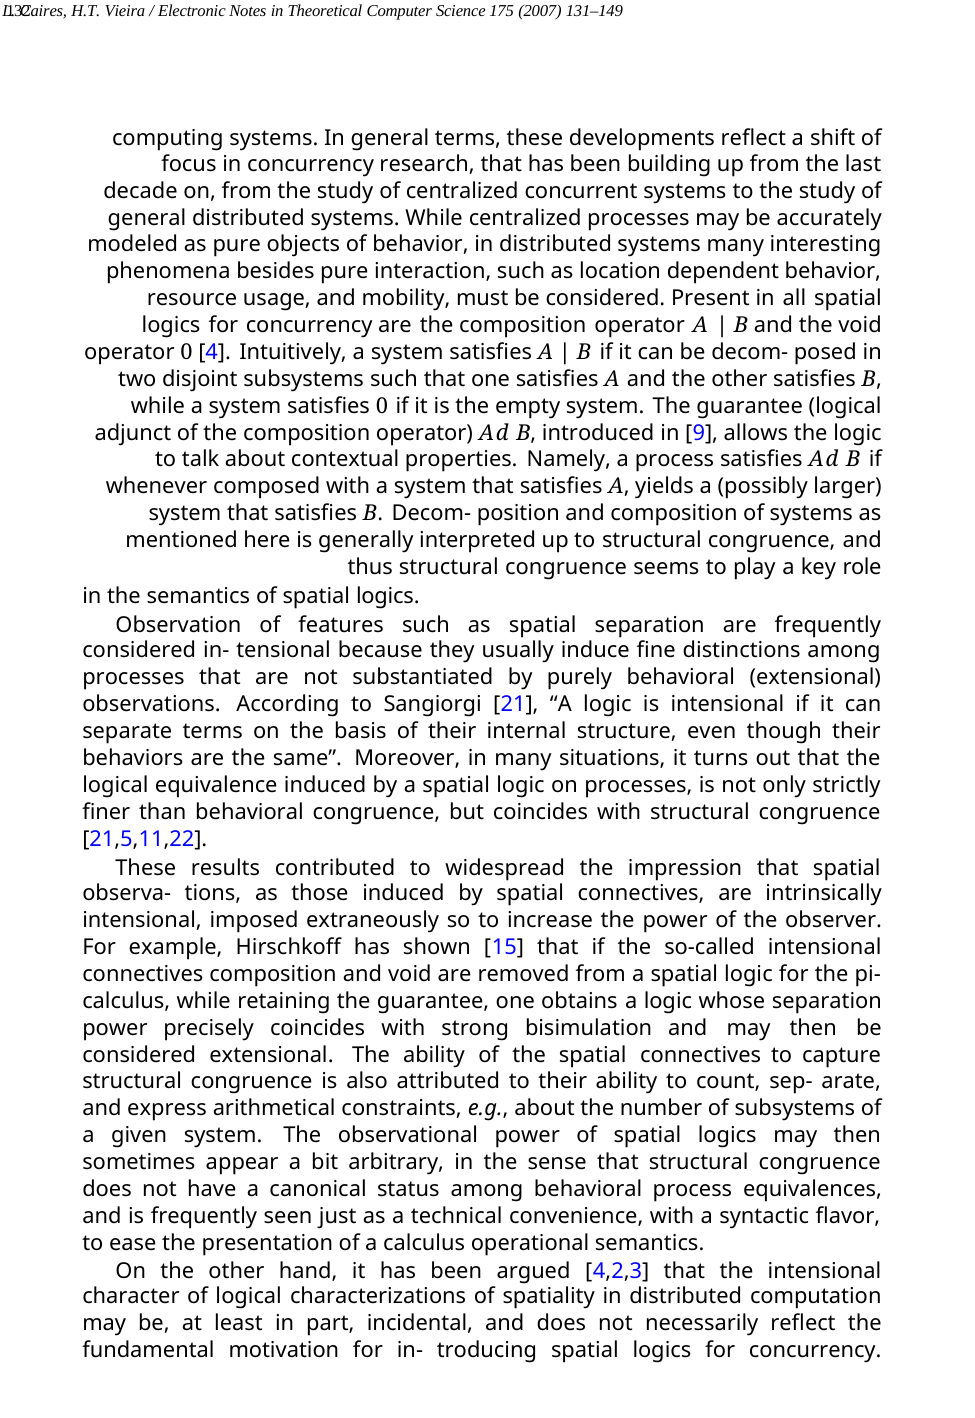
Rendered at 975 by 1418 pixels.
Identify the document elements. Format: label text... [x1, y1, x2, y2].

text in the semantics of spatial logics. [82, 581, 917, 609]
text These results contributed to widespread the impression that spatial observa- tions, as those induced by spatial connectives, are intrinsically intensional, imposed extraneously so to increase the power of the observer. For example, Hirschkoff has shown [15] that if the so-called intensional connectives composition and void are removed from a spatial logic for the pi-calculus, while retaining the guarantee, one obtains a logic whose separation power precisely coincides with strong bisimulation and may then be considered extensional. The ability of the spatial connectives to capture structural congruence is also attributed to their ability to count, sep- arate, and express arithmetical constraints, e.g., about the number of subsystems of a given system. The observational power of spatial logics may then sometimes appear a bit arbitrary, in the sense that structural congruence does not have a canonical status among behavioral process equivalences, and is frequently seen just as a technical convenience, with a syntactic flavor, to ease the presentation of a calculus operational semantics. [82, 853, 882, 1257]
text computing systems. In general terms, these developments reflect a shift of focus in concurrency research, that has been building up from the last decade on, from the study of centralized concurrent systems to the study of general distributed systems. While centralized processes may be accurately modeled as pure objects of behavior, in distributed systems many interesting phenomena besides pure interaction, such as location dependent behavior, resource usage, and mobility, must be considered. Present in all spatial logics for concurrency are the composition operator A | B and the void operator 0 [4]. Intuitively, a system satisfies A | B if it can be decom- posed in two disjoint subsystems such that one satisfies A and the other satisfies B, while a system satisfies 0 if it is the empty system. The guarantee (logical adjunct of the composition operator) Ad B, introduced in [9], allows the logic to talk about contextual properties. Namely, a process satisfies Ad B if whenever composed with a system that satisfies A, yields a (possibly larger) system that satisfies B. Decom- position and composition of systems as mentioned here is generally interpreted up to structural congruence, and thus structural congruence seems to play a key role [82, 124, 881, 581]
text Observation of features such as spatial separation are frequently considered in- tensional because they usually induce fine distinctions among processes that are not substantiated by purely behavioral (extensional) observations. According to Sangiorgi [21], “A logic is intensional if it can separate terms on the basis of their internal structure, even though their behaviors are the same”. Moreover, in many situations, it turns out that the logical equivalence induced by a spatial logic on processes, is not only strictly finer than behavioral congruence, but coincides with structural congruence [21,5,11,22]. [82, 611, 882, 852]
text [82, 1257, 882, 1364]
